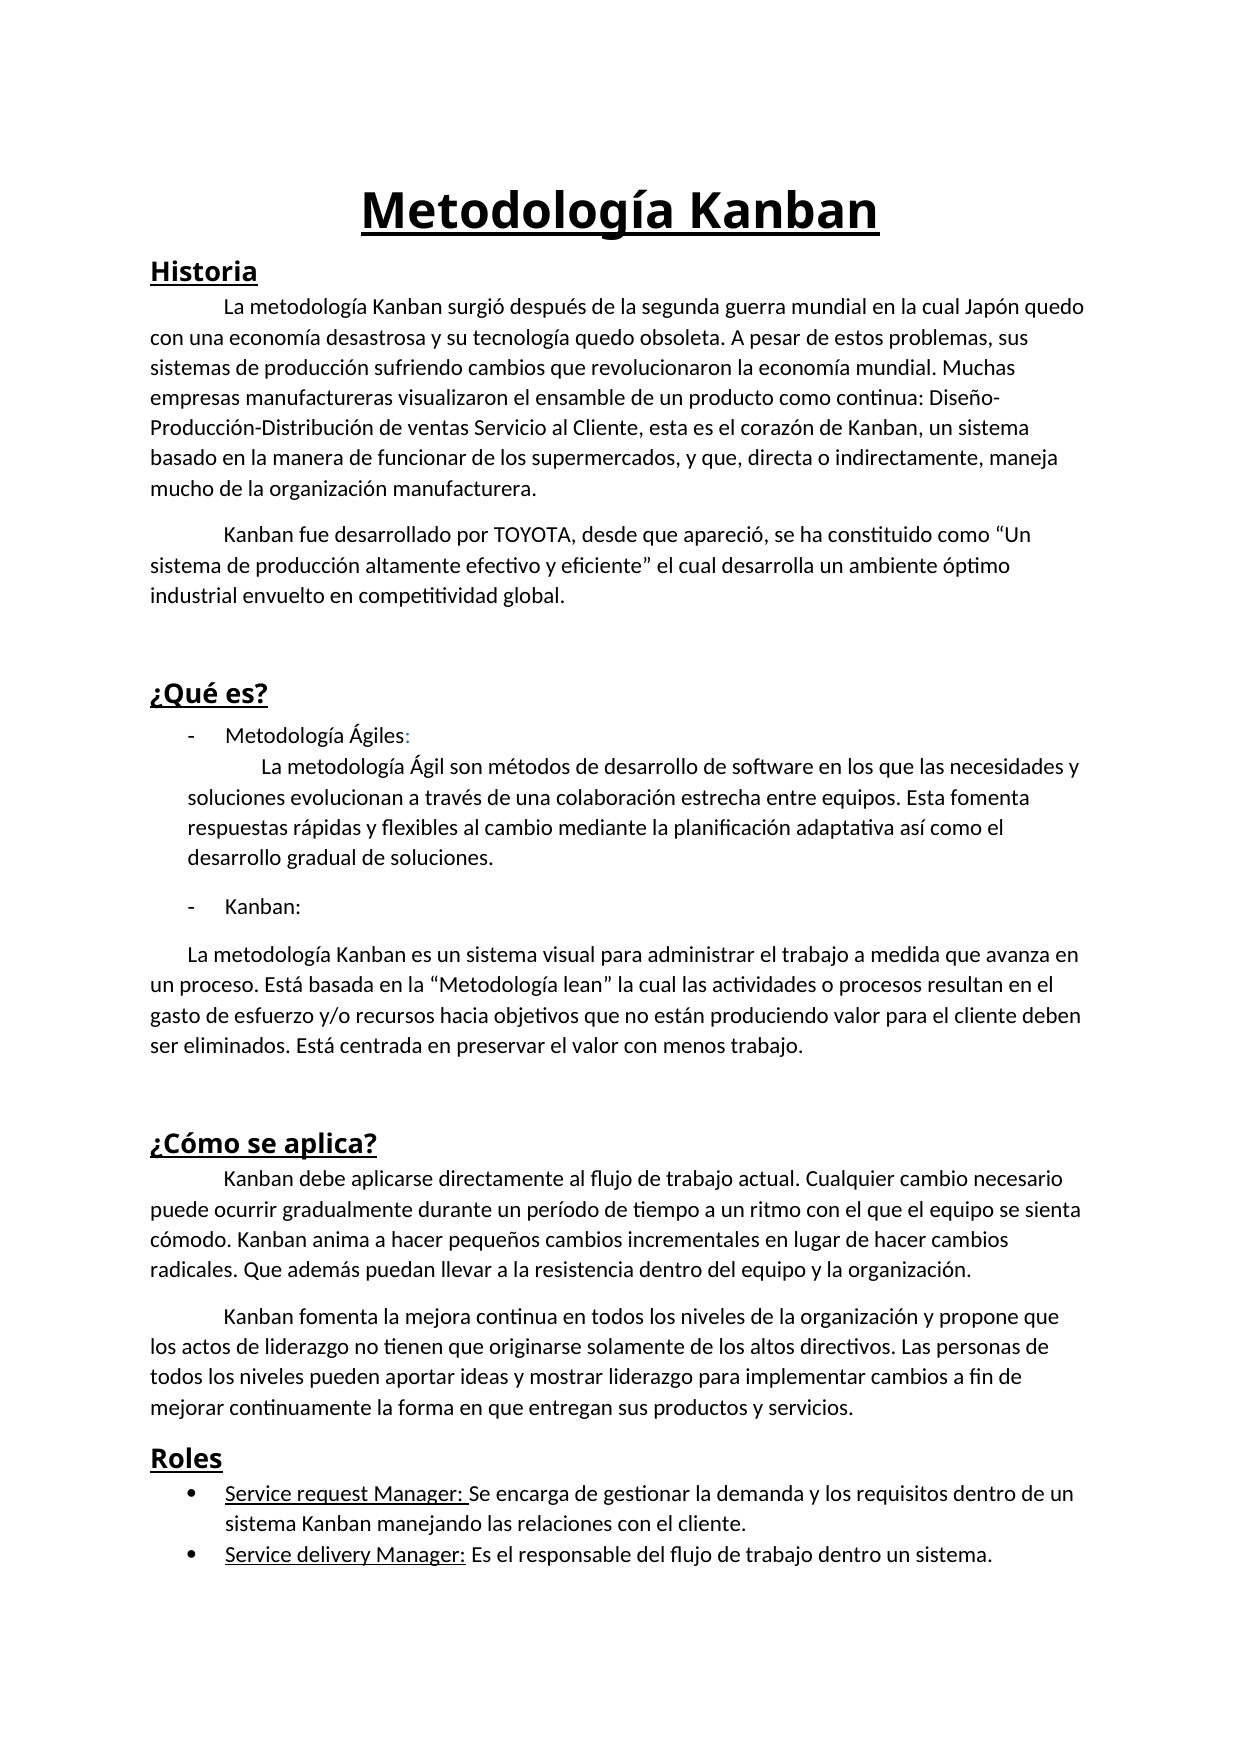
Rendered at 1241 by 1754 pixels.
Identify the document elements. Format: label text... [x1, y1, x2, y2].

text Kanban fomenta la mejora continua en todos los niveles de la organización y propone que los actos de liderazgo no tienen que originarse solamente de los altos directivos. Las personas de todos los niveles pueden aportar ideas y mostrar liderazgo para implementar cambios a fin de mejorar continuamente la forma en que entregan sus productos y servicios. [150, 1302, 1090, 1421]
text La metodología Kanban surgió después de la segunda guerra mundial en la cual Japón quedo con una economía desastrosa y su tecnología quedo obsoleta. A pesar de estos problemas, sus sistemas de producción sufriendo cambios que revolucionaron la economía mundial. Muchas empresas manufactureras visualizaron el ensamble de un producto como continua: Diseño-Producción-Distribución de ventas Servicio al Cliente, esta es el corazón de Kanban, un sistema basado en la manera de funcionar de los supermercados, y que, directa o indirectamente, maneja mucho de la organización manufacturera. [150, 292, 1090, 502]
subtitle Roles [150, 1439, 1090, 1476]
list Service delivery Manager: Es el responsable del flujo de trabajo dentro un sistema. [187, 1540, 1090, 1568]
list Kanban: [187, 890, 1090, 921]
text La metodología Kanban es un sistema visual para administrar el trabajo a medida que avanza en un proceso. Está basada en la “Metodología lean” la cual las actividades o procesos resultan en el gasto de esfuerzo y/o recursos hacia objetivos que no están produciendo valor para el cliente deben ser eliminados. Está centrada en preservar el valor con menos trabajo. [150, 940, 1090, 1059]
subtitle Metodología Kanban [150, 175, 1090, 243]
subtitle Metodología Ágiles: [187, 719, 1090, 750]
text Kanban debe aplicarse directamente al flujo de trabajo actual. Cualquier cambio necesario puede ocurrir gradualmente durante un período de tiempo a un ritmo con el que el equipo se sienta cómodo. Kanban anima a hacer pequeños cambios incrementales en lugar de hacer cambios radicales. Que además puedan llevar a la resistencia dentro del equipo y la organización. [150, 1164, 1090, 1283]
text La metodología Ágil son métodos de desarrollo de software en los que las necesidades y soluciones evolucionan a través de una colaboración estrecha entre equipos. Esta fomenta respuestas rápidas y flexibles al cambio mediante la planificación adaptativa así como el desarrollo gradual de soluciones. [187, 752, 1090, 871]
subtitle ¿Qué es? [150, 675, 1090, 712]
subtitle Historia [150, 253, 1090, 289]
subtitle ¿Cómo se aplica? [150, 1125, 1090, 1162]
list Service request Manager: Se encarga de gestionar la demanda y los requisitos dentro de un sistema Kanban manejando las relaciones con el cliente. [187, 1479, 1090, 1538]
text Kanban fue desarrollado por TOYOTA, desde que apareció, se ha constituido como “Un sistema de producción altamente efectivo y eficiente” el cual desarrolla un ambiente óptimo industrial envuelto en competitividad global. [150, 521, 1090, 609]
